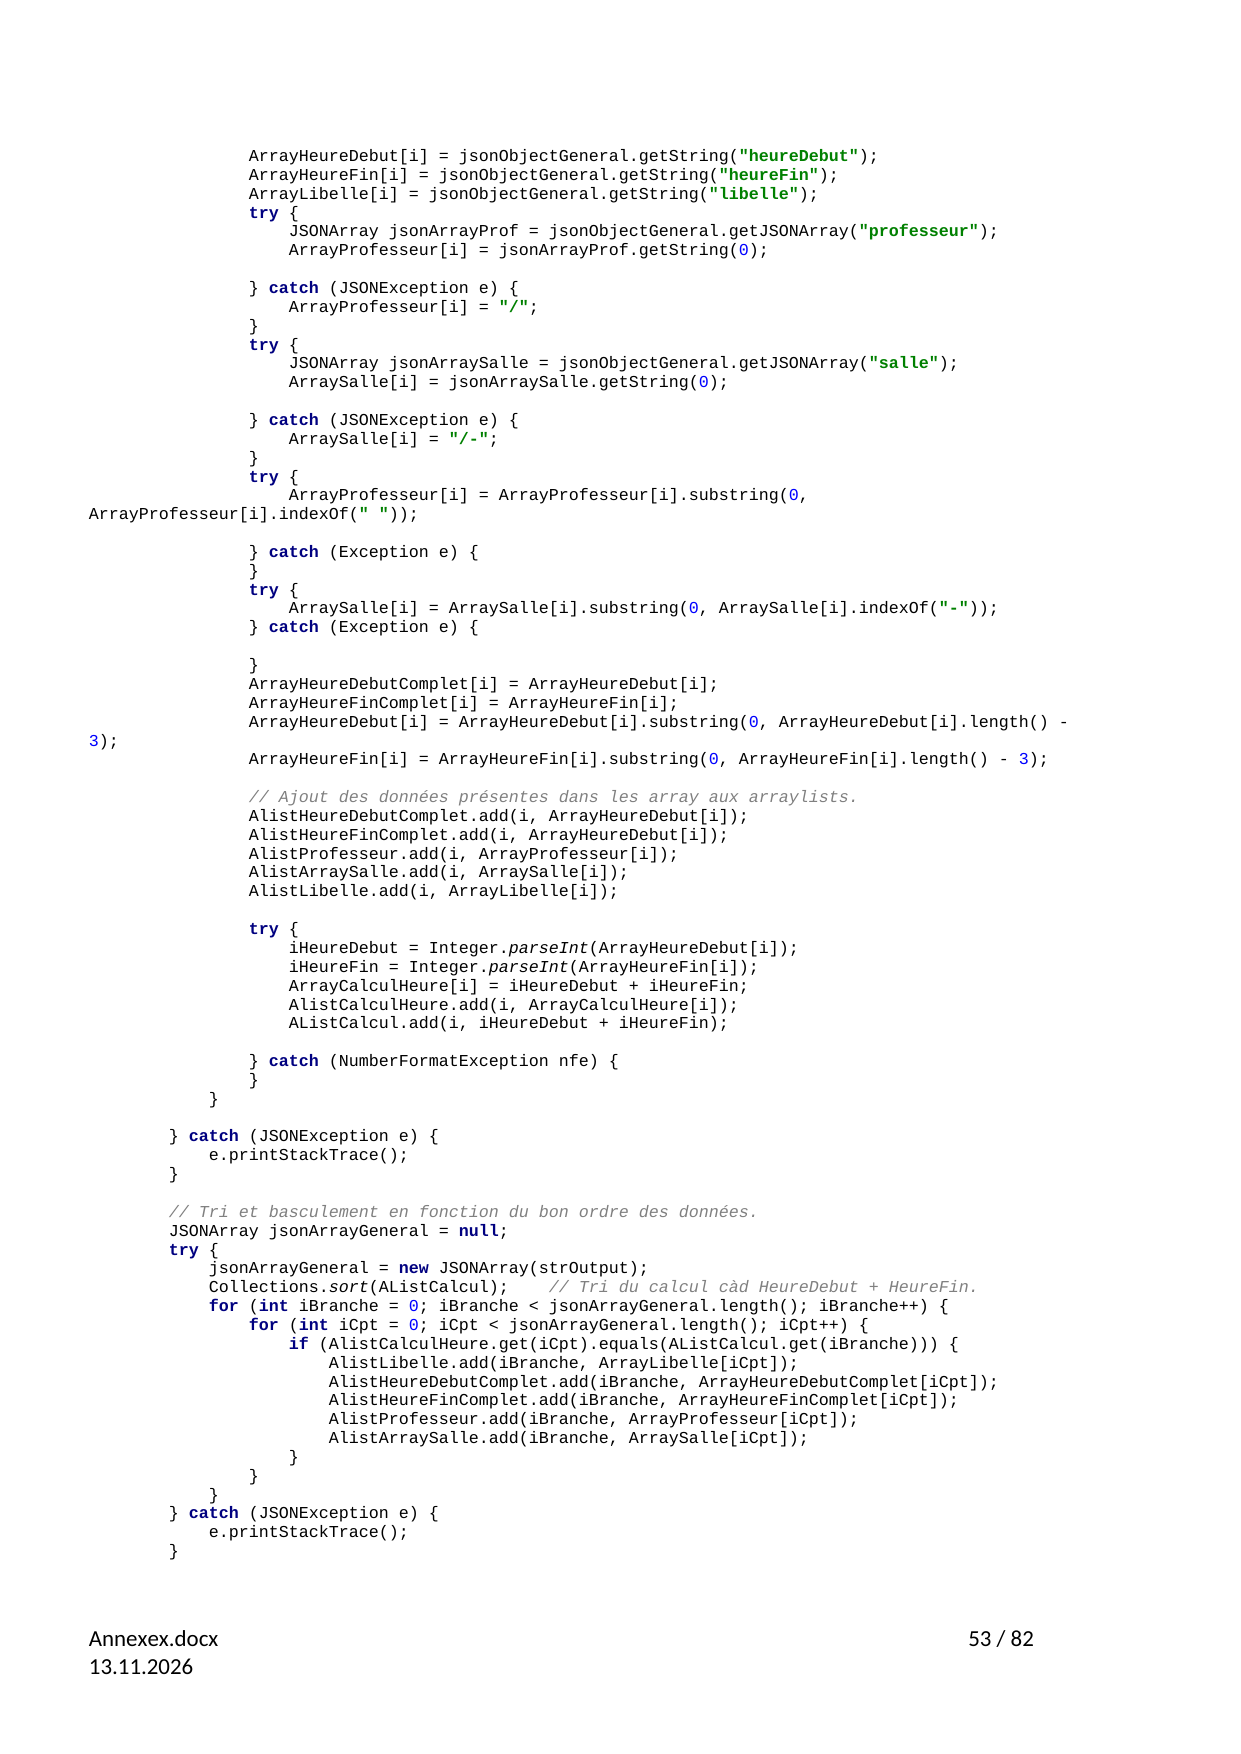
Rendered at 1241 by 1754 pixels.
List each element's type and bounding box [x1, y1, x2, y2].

text [89, 148, 1093, 1581]
